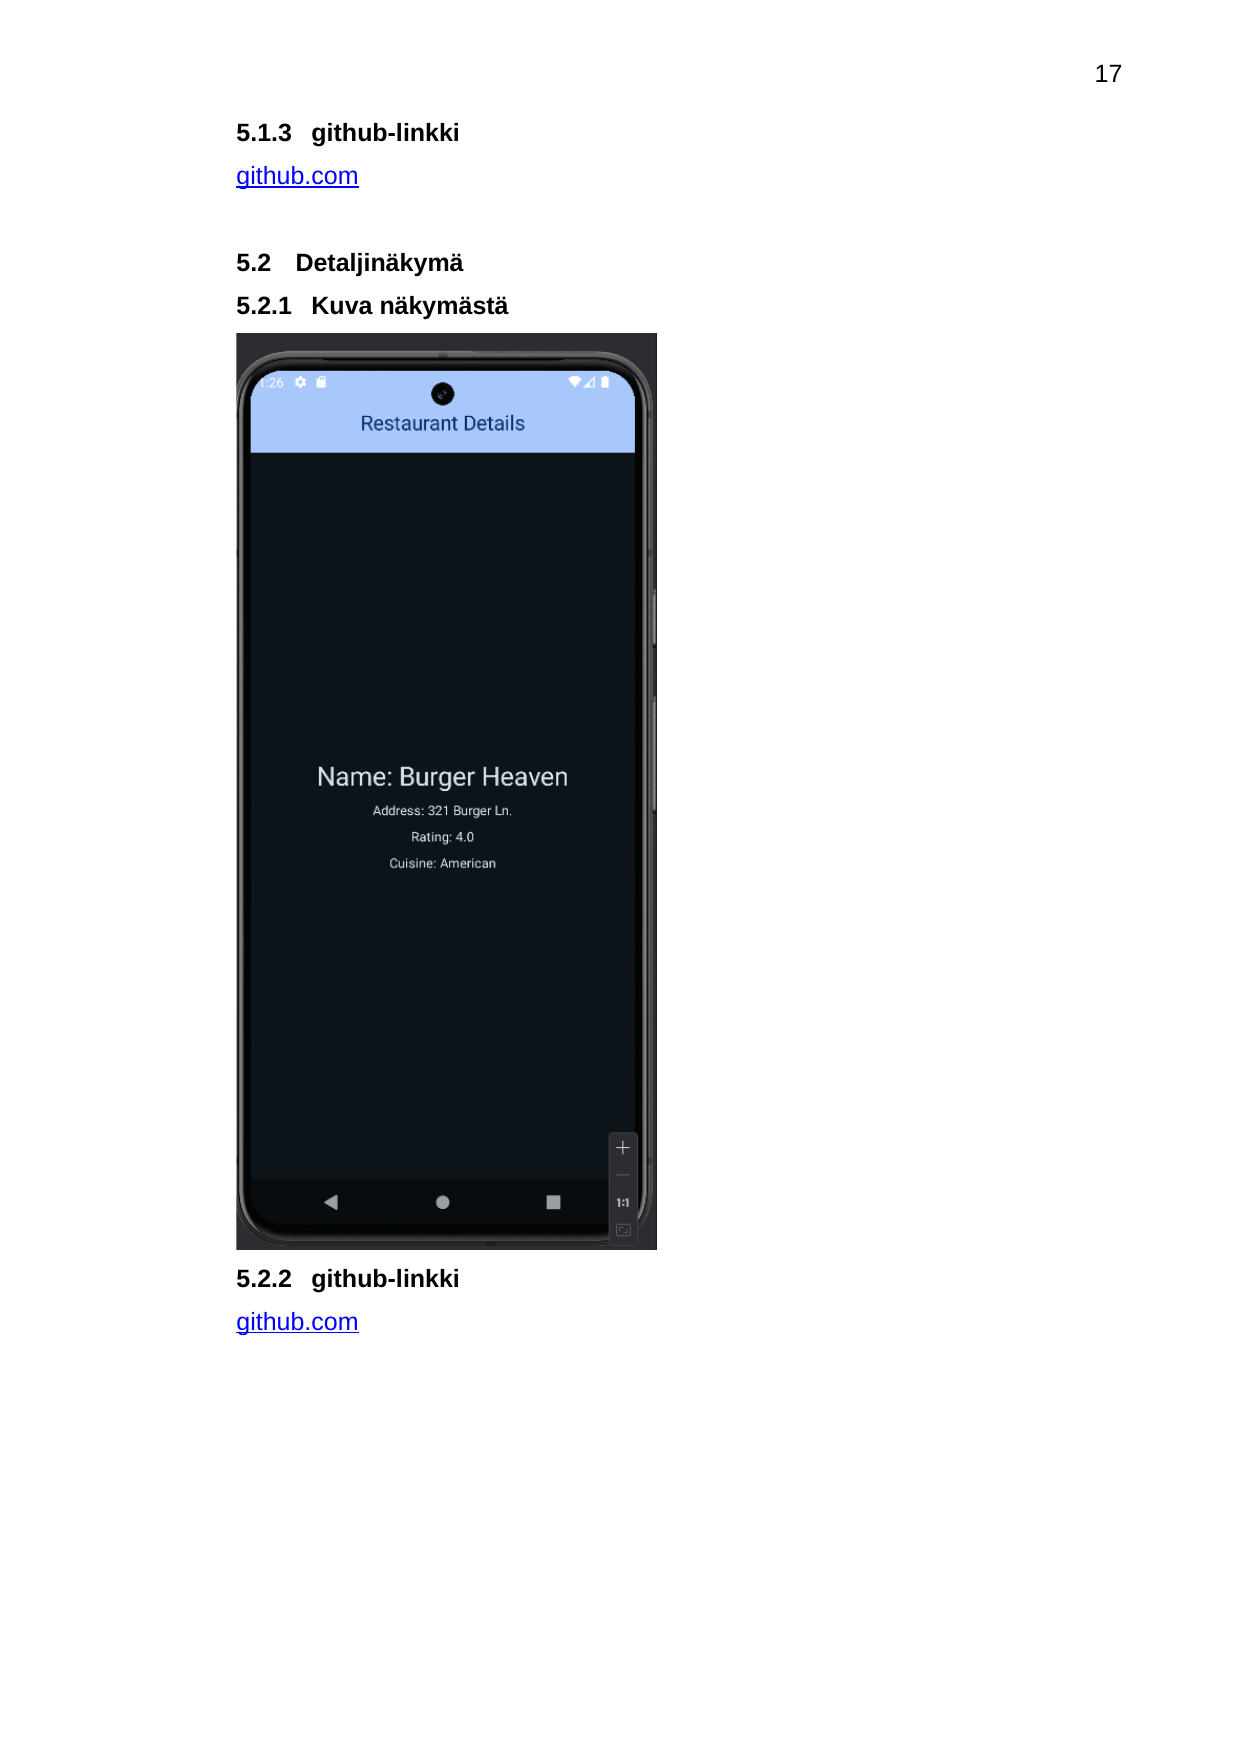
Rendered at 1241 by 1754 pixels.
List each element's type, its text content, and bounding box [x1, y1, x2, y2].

subtitle github-linkki [236, 1264, 1122, 1292]
subtitle github-linkki [236, 118, 1122, 147]
picture [236, 333, 657, 1250]
subtitle Detaljinäkymä [236, 247, 1122, 276]
text github.com [236, 161, 1122, 190]
text github.com [236, 1307, 1122, 1336]
subtitle Kuva näkymästä [236, 291, 1122, 319]
